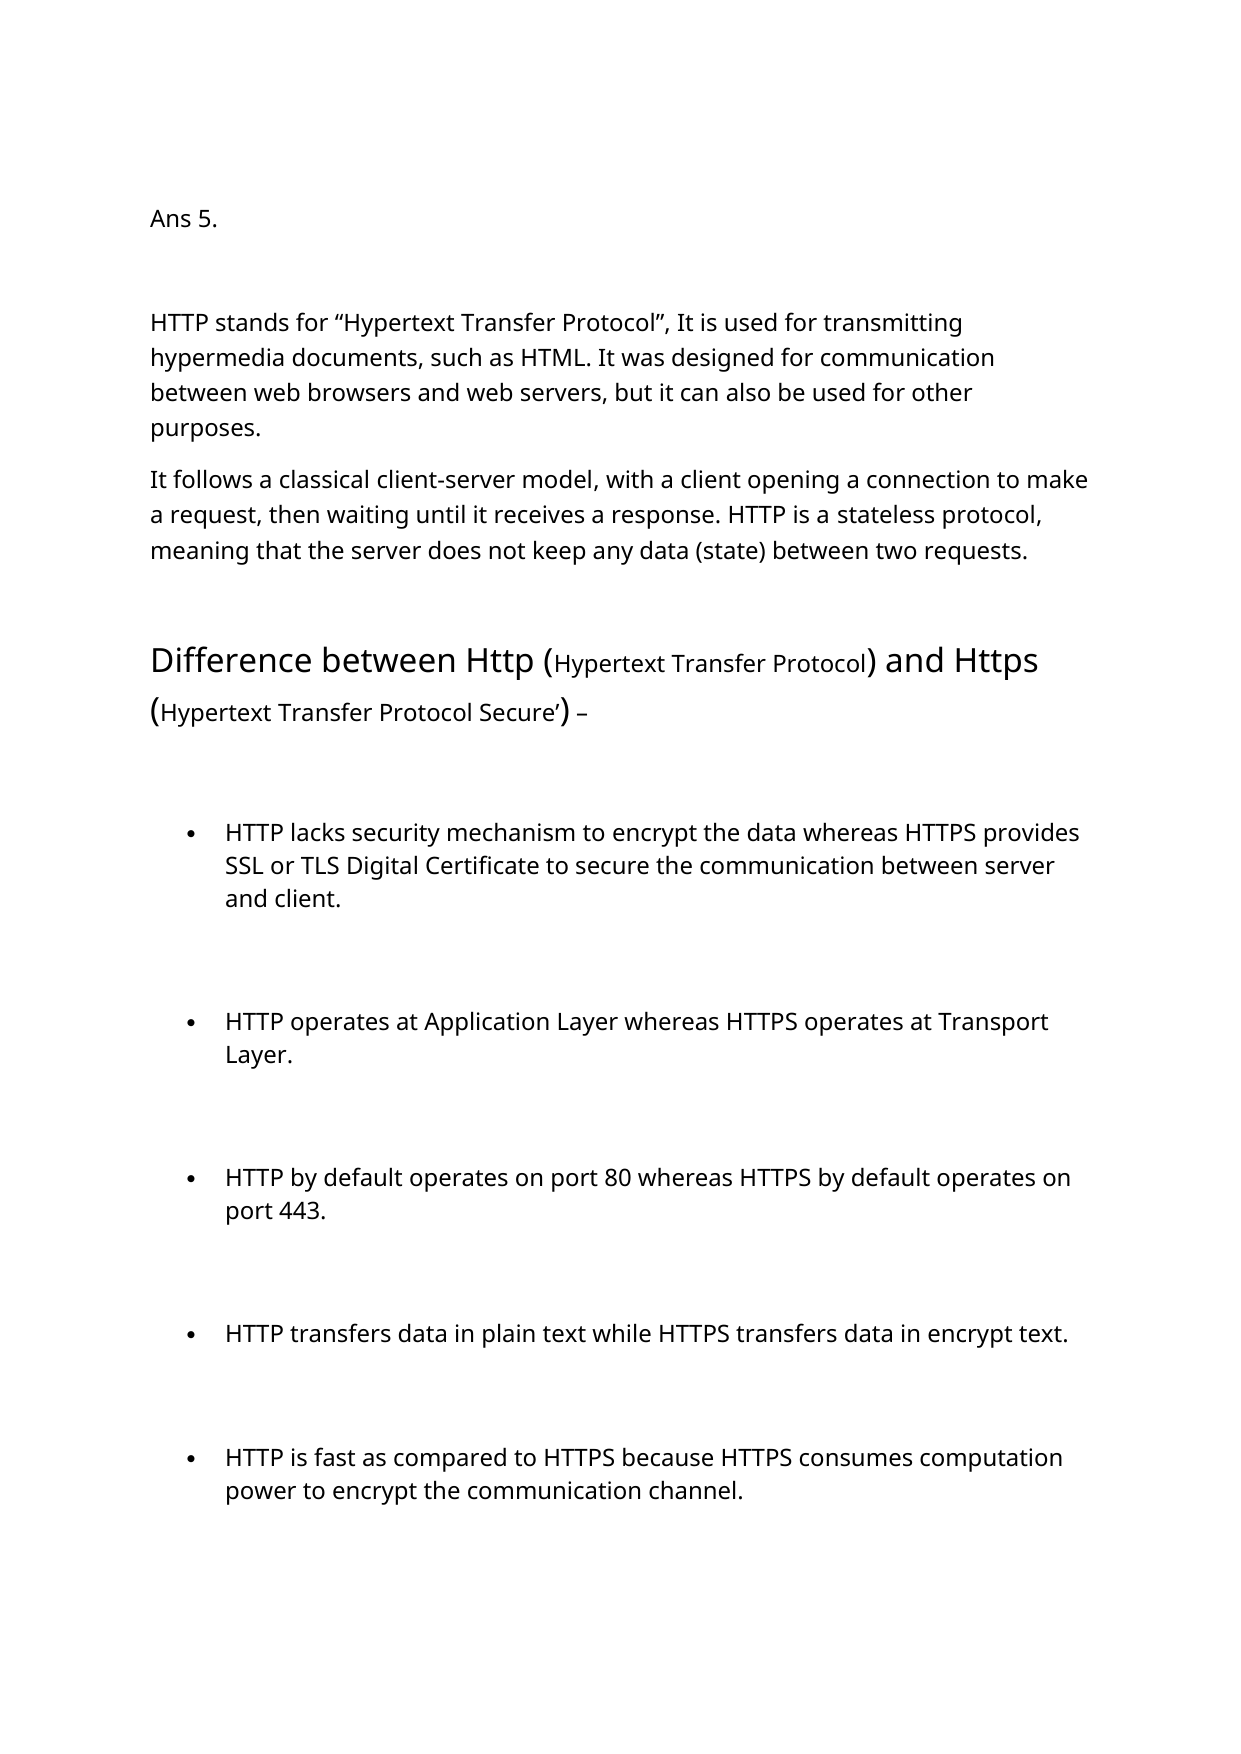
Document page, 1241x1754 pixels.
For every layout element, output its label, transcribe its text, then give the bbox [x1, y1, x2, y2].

text It follows a classical client-server model, with a client opening a connection to make a request, then waiting until it receives a response. HTTP is a stateless protocol, meaning that the server does not keep any data (state) between two requests. [150, 463, 1090, 566]
list HTTP lacks security mechanism to encrypt the data whereas HTTPS provides SSL or TLS Digital Certificate to secure the communication between server and client. [187, 816, 1090, 914]
list HTTP is fast as compared to HTTPS because HTTPS consumes computation power to encrypt the communication channel. [187, 1441, 1090, 1506]
text Ans 5. [150, 202, 1090, 234]
list HTTP by default operates on port 80 whereas HTTPS by default operates on port 443. [187, 1161, 1090, 1226]
list HTTP transfers data in plain text while HTTPS transfers data in encrypt text. [187, 1317, 1090, 1350]
text Difference between Http (Hypertext Transfer Protocol) and Https (Hypertext Transfer Protocol Secure’) – [150, 637, 1090, 732]
text HTTP stands for “Hypertext Transfer Protocol”, It is used for transmitting hypermedia documents, such as HTML. It was designed for communication between web browsers and web servers, but it can also be used for other purposes. [150, 306, 1090, 444]
list HTTP operates at Application Layer whereas HTTPS operates at Transport Layer. [187, 1005, 1090, 1070]
